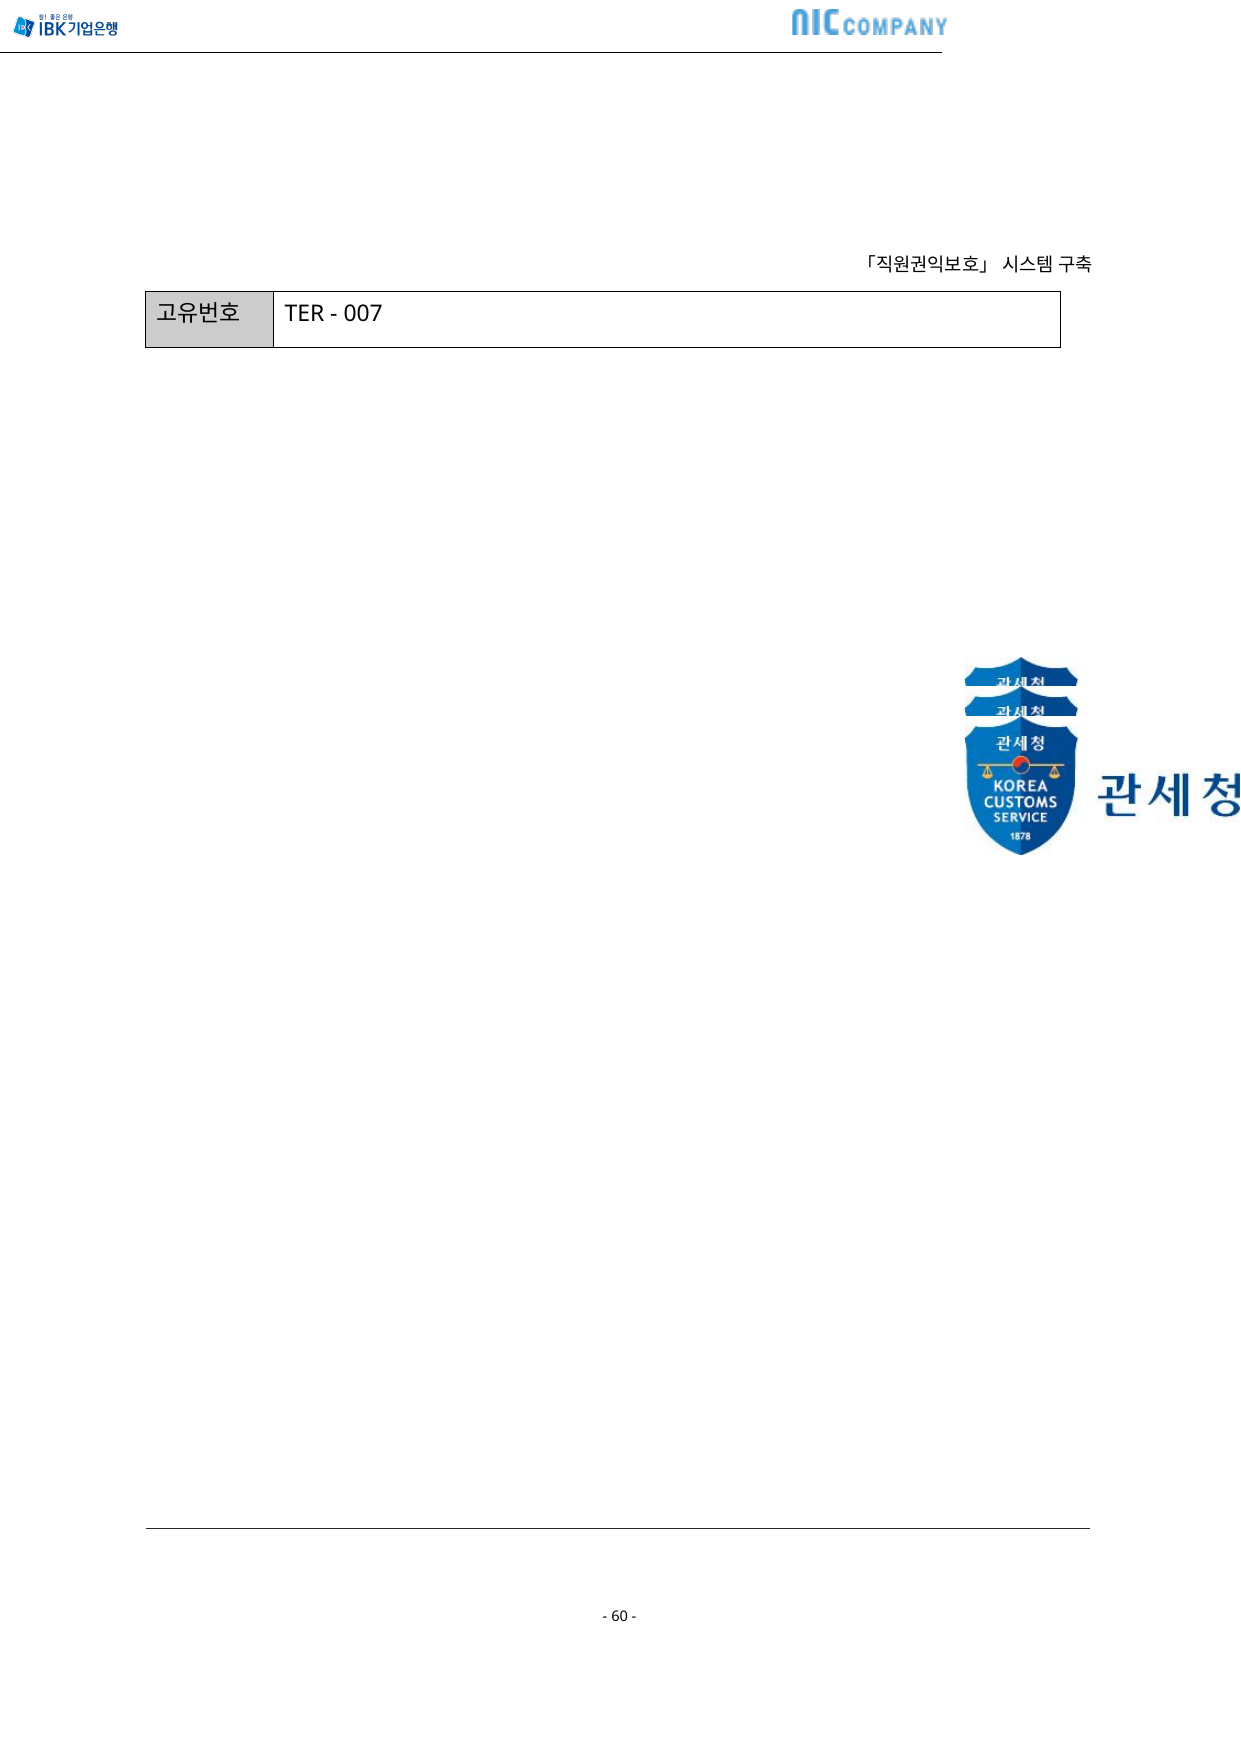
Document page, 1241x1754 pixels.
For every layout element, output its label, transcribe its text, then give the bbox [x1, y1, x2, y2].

table_header 고유번호 [146, 292, 273, 347]
picture [964, 657, 1240, 855]
table_header TER - 007 [274, 292, 1060, 347]
picture [792, 9, 947, 35]
picture [1, 0, 130, 52]
